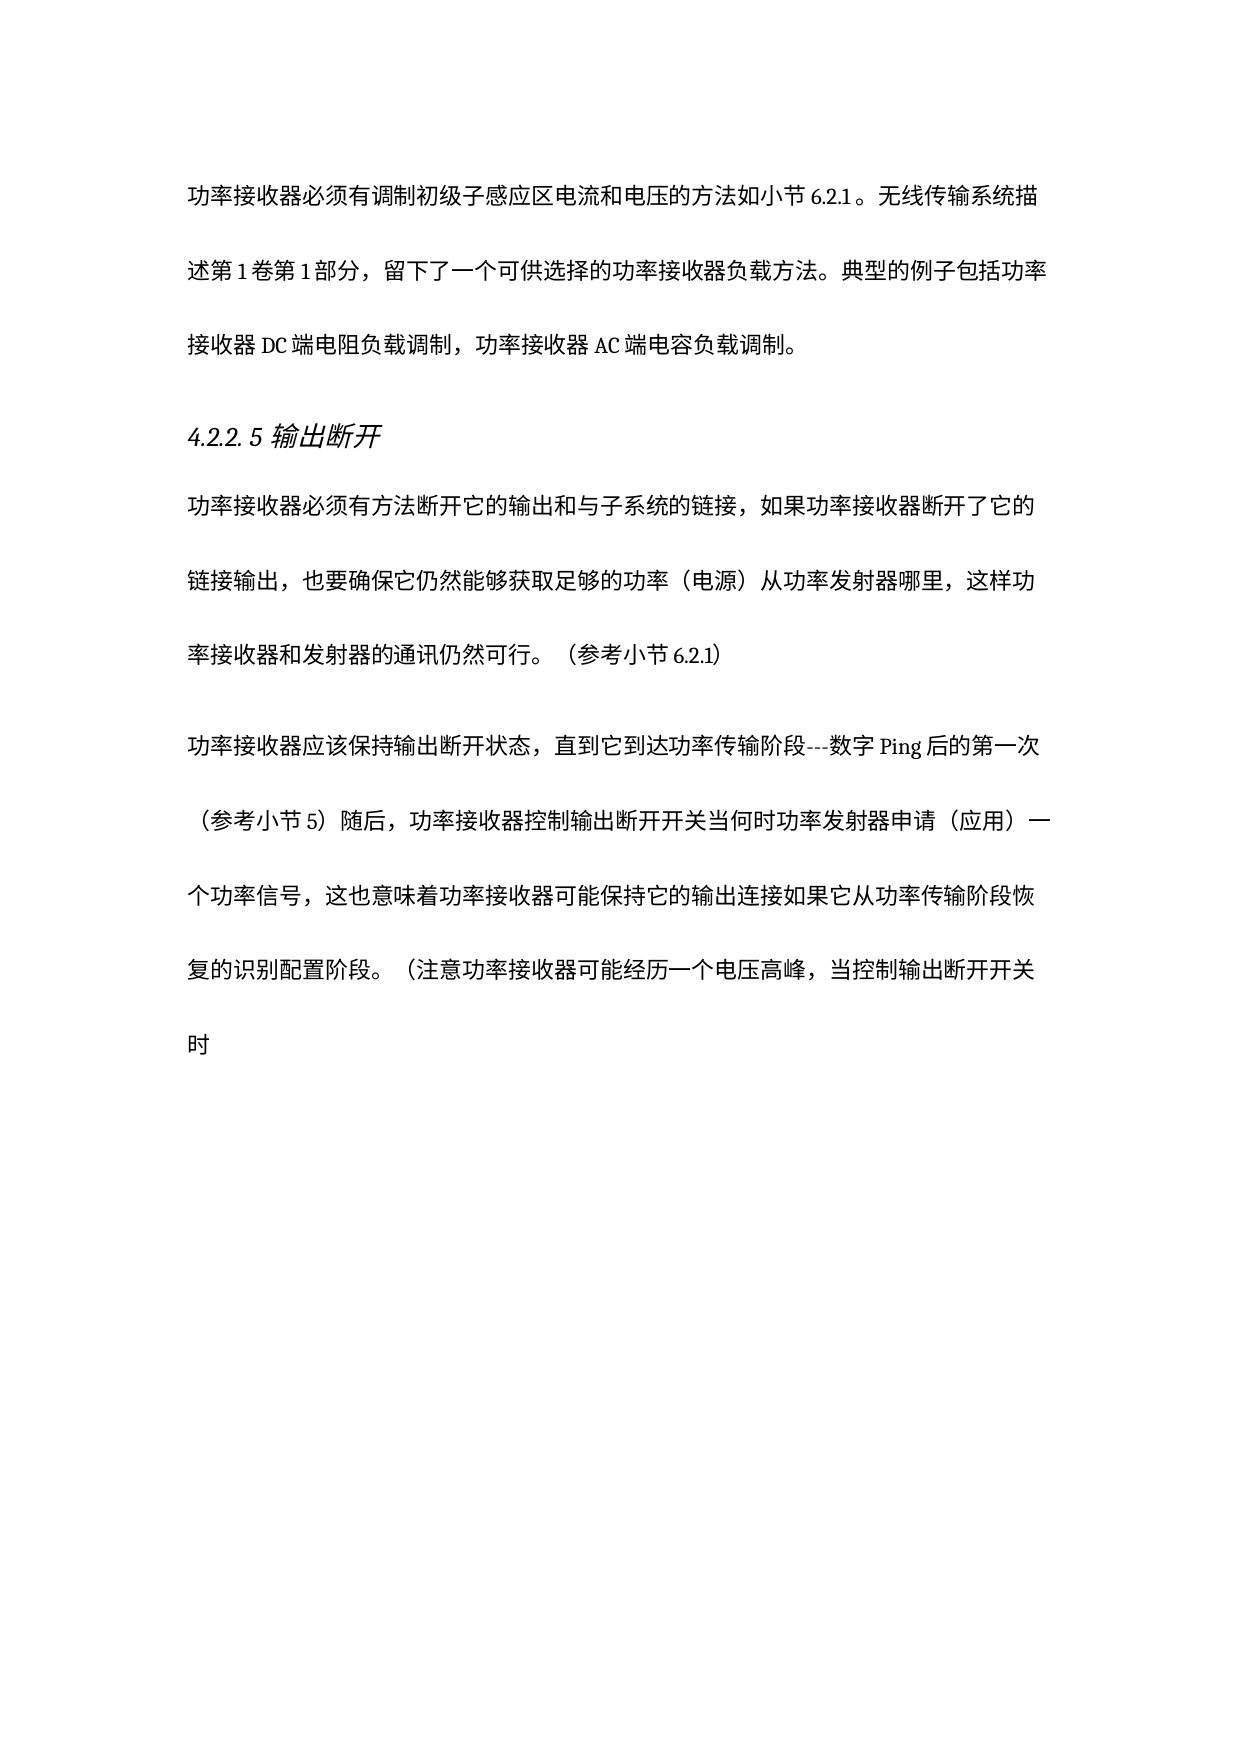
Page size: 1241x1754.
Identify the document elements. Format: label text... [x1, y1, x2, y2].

text 功率接收器必须有调制初级子感应区电流和电压的方法如小节6.2.1 。无线传输系统描述第1卷第1部分，留下了一个可供选择的功率接收器负载方法。典型的例子包括功率接收器DC端电阻负载调制，功率接收器AC端电容负载调制。 [187, 162, 1053, 376]
subtitle 4.2.2. 5 输出断开 [187, 402, 1053, 467]
text 功率接收器必须有方法断开它的输出和与子系统的链接，如果功率接收器断开了它的链接输出，也要确保它仍然能够获取足够的功率（电源）从功率发射器哪里，这样功率接收器和发射器的通讯仍然可行。（参考小节6.2.1） [187, 472, 1053, 687]
text 功率接收器应该保持输出断开状态，直到它到达功率传输阶段---数字Ping后的第一次（参考小节5）随后，功率接收器控制输出断开开关当何时功率发射器申请（应用）一个功率信号，这也意味着功率接收器可能保持它的输出连接如果它从功率传输阶段恢复的识别配置阶段。（注意功率接收器可能经历一个电压高峰，当控制输出断开开关时 [187, 712, 1053, 1076]
